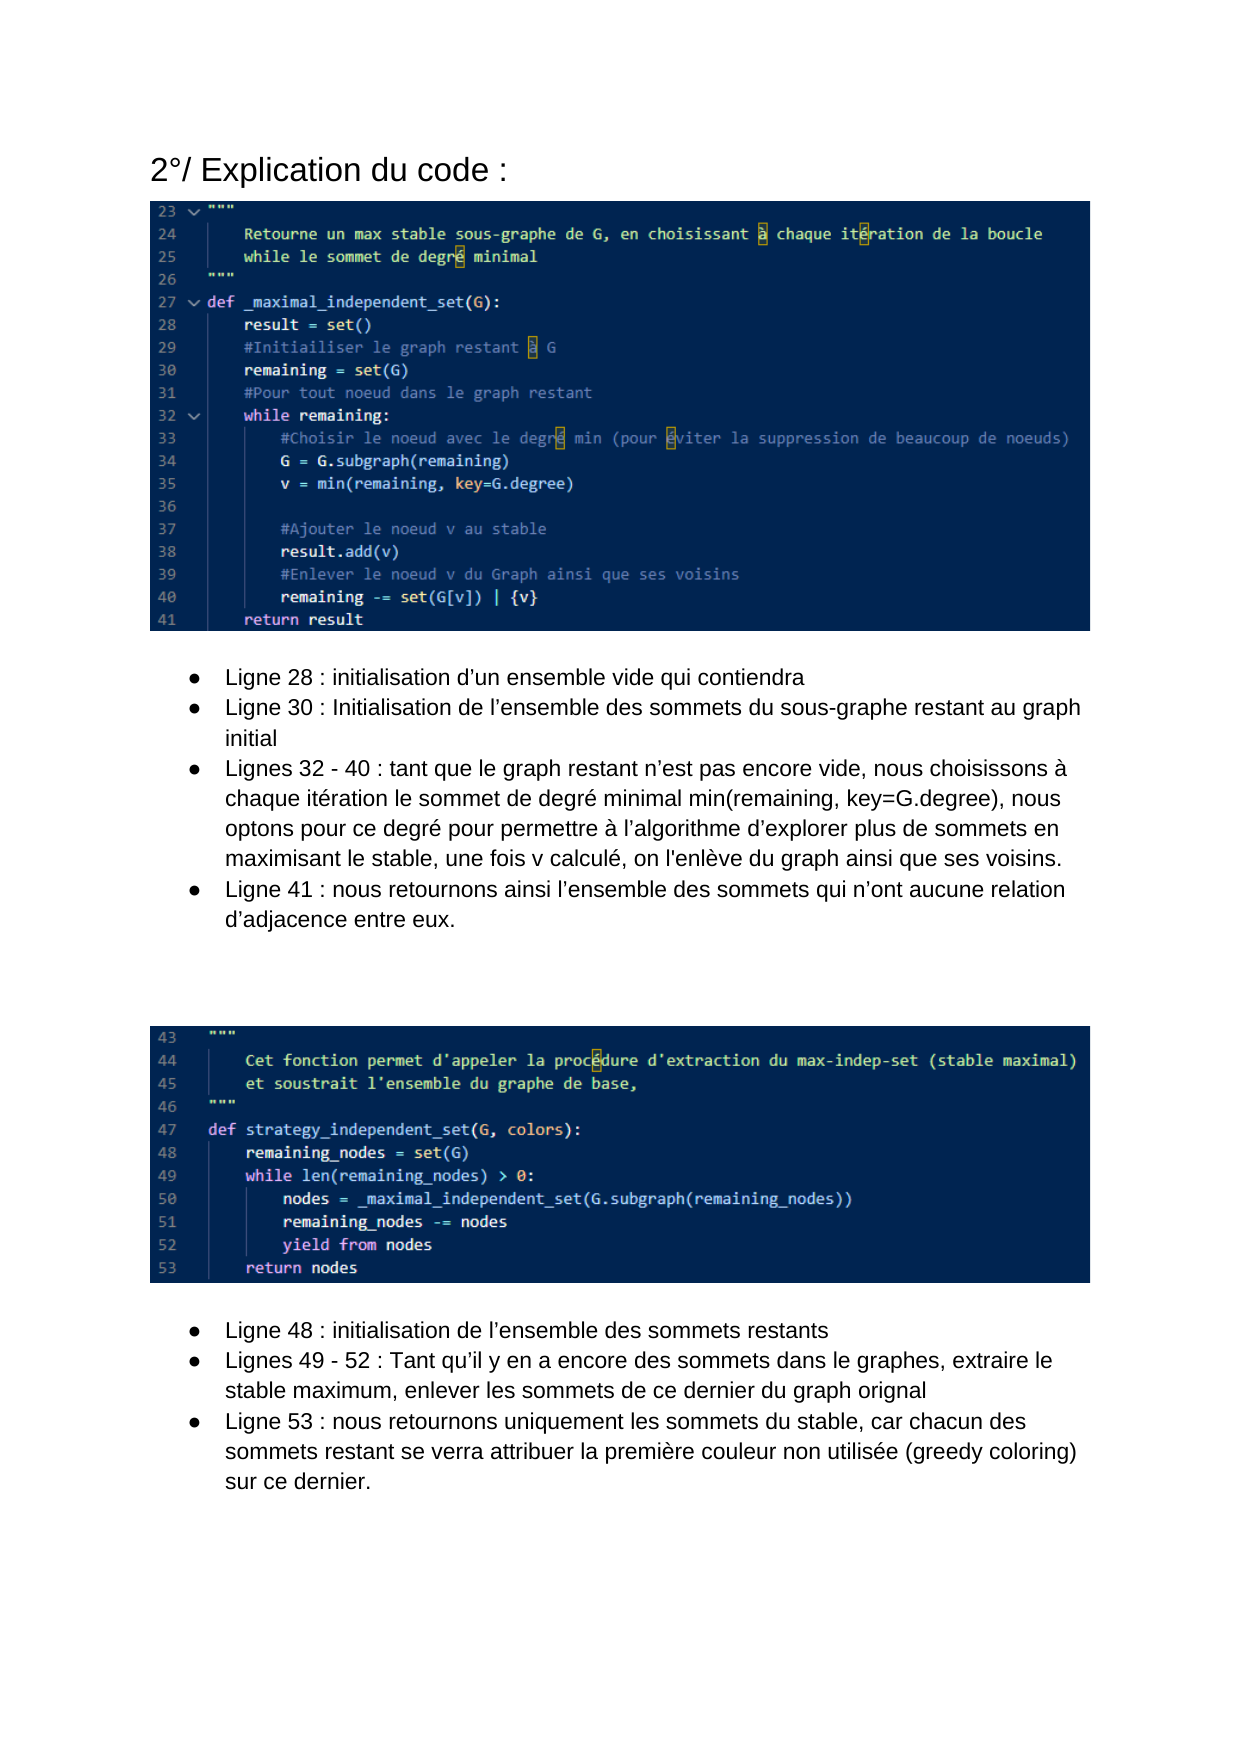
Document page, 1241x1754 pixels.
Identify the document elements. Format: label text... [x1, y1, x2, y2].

list Ligne 48 : initialisation de l’ensemble des sommets restants [187, 1317, 1090, 1343]
list Lignes 49 - 52 : Tant qu’il y en a encore des sommets dans le graphes, extraire le stable maximum, enlever les sommets de ce dernier du graph orignal [187, 1347, 1090, 1404]
picture [150, 201, 1091, 631]
list Ligne 53 : nous retournons uniquement les sommets du stable, car chacun des sommets restant se verra attribuer la première couleur non utilisée (greedy coloring) sur ce dernier. [187, 1408, 1090, 1494]
list Ligne 41 : nous retournons ainsi l’ensemble des sommets qui n’ont aucune relation d’adjacence entre eux. [187, 876, 1090, 932]
list Ligne 28 : initialisation d’un ensemble vide qui contiendra [187, 664, 1090, 691]
subtitle 2°/ Explication du code : [150, 150, 1090, 188]
list Ligne 30 : Initialisation de l’ensemble des sommets du sous-graphe restant au graph initial [187, 694, 1090, 751]
list Lignes 32 - 40 : tant que le graph restant n’est pas encore vide, nous choisissons à chaque itération le sommet de degré minimal min(remaining, key=G.degree), nous optons pour ce degré pour permettre à l’algorithme d’explorer plus de sommets en maximisant le stable, une fois v calculé, on l'enlève du graph ainsi que ses voisins. [187, 755, 1090, 872]
picture [150, 1026, 1091, 1283]
